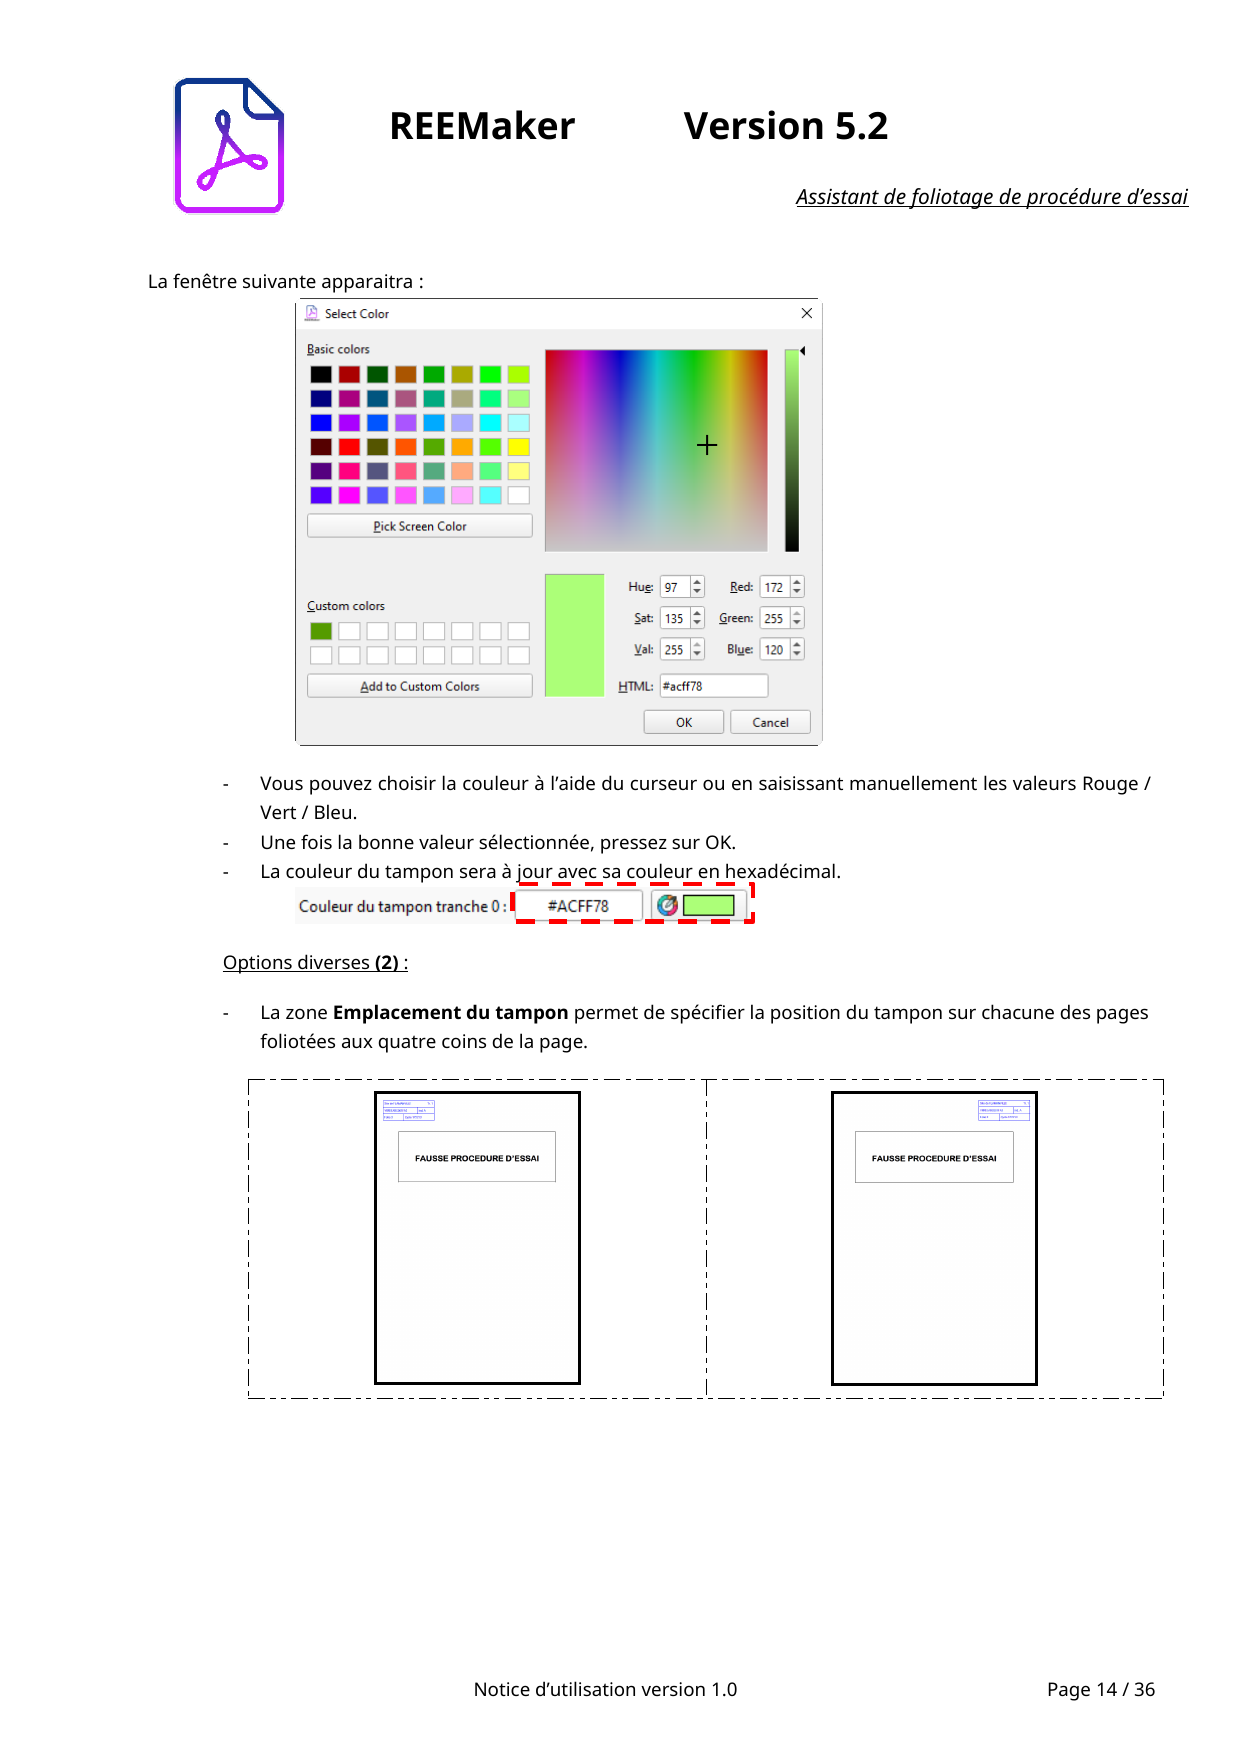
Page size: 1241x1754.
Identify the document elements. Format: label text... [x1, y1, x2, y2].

list La couleur du tampon sera à jour avec sa couleur en hexadécimal. [223, 858, 1152, 884]
table_header [706, 1079, 1163, 1398]
list Une fois la bonne valeur sélectionnée, pressez sur OK. [223, 829, 1152, 854]
picture [147, 73, 319, 217]
picture [377, 1094, 578, 1382]
list La zone Emplacement du tampon permet de spécifier la position du tampon sur chacune des pages foliotées aux quatre coins de la page. [223, 999, 1152, 1054]
table_header [249, 1079, 706, 1398]
text La fenêtre suivante apparaitra : [148, 269, 1152, 294]
picture [295, 887, 750, 924]
picture [295, 298, 823, 746]
text Options diverses (2) : [223, 949, 1152, 974]
list Vous pouvez choisir la couleur à l’aide du curseur ou en saisissant manuellement les valeurs Rouge / Vert / Bleu. [223, 770, 1152, 825]
picture [834, 1094, 1035, 1383]
